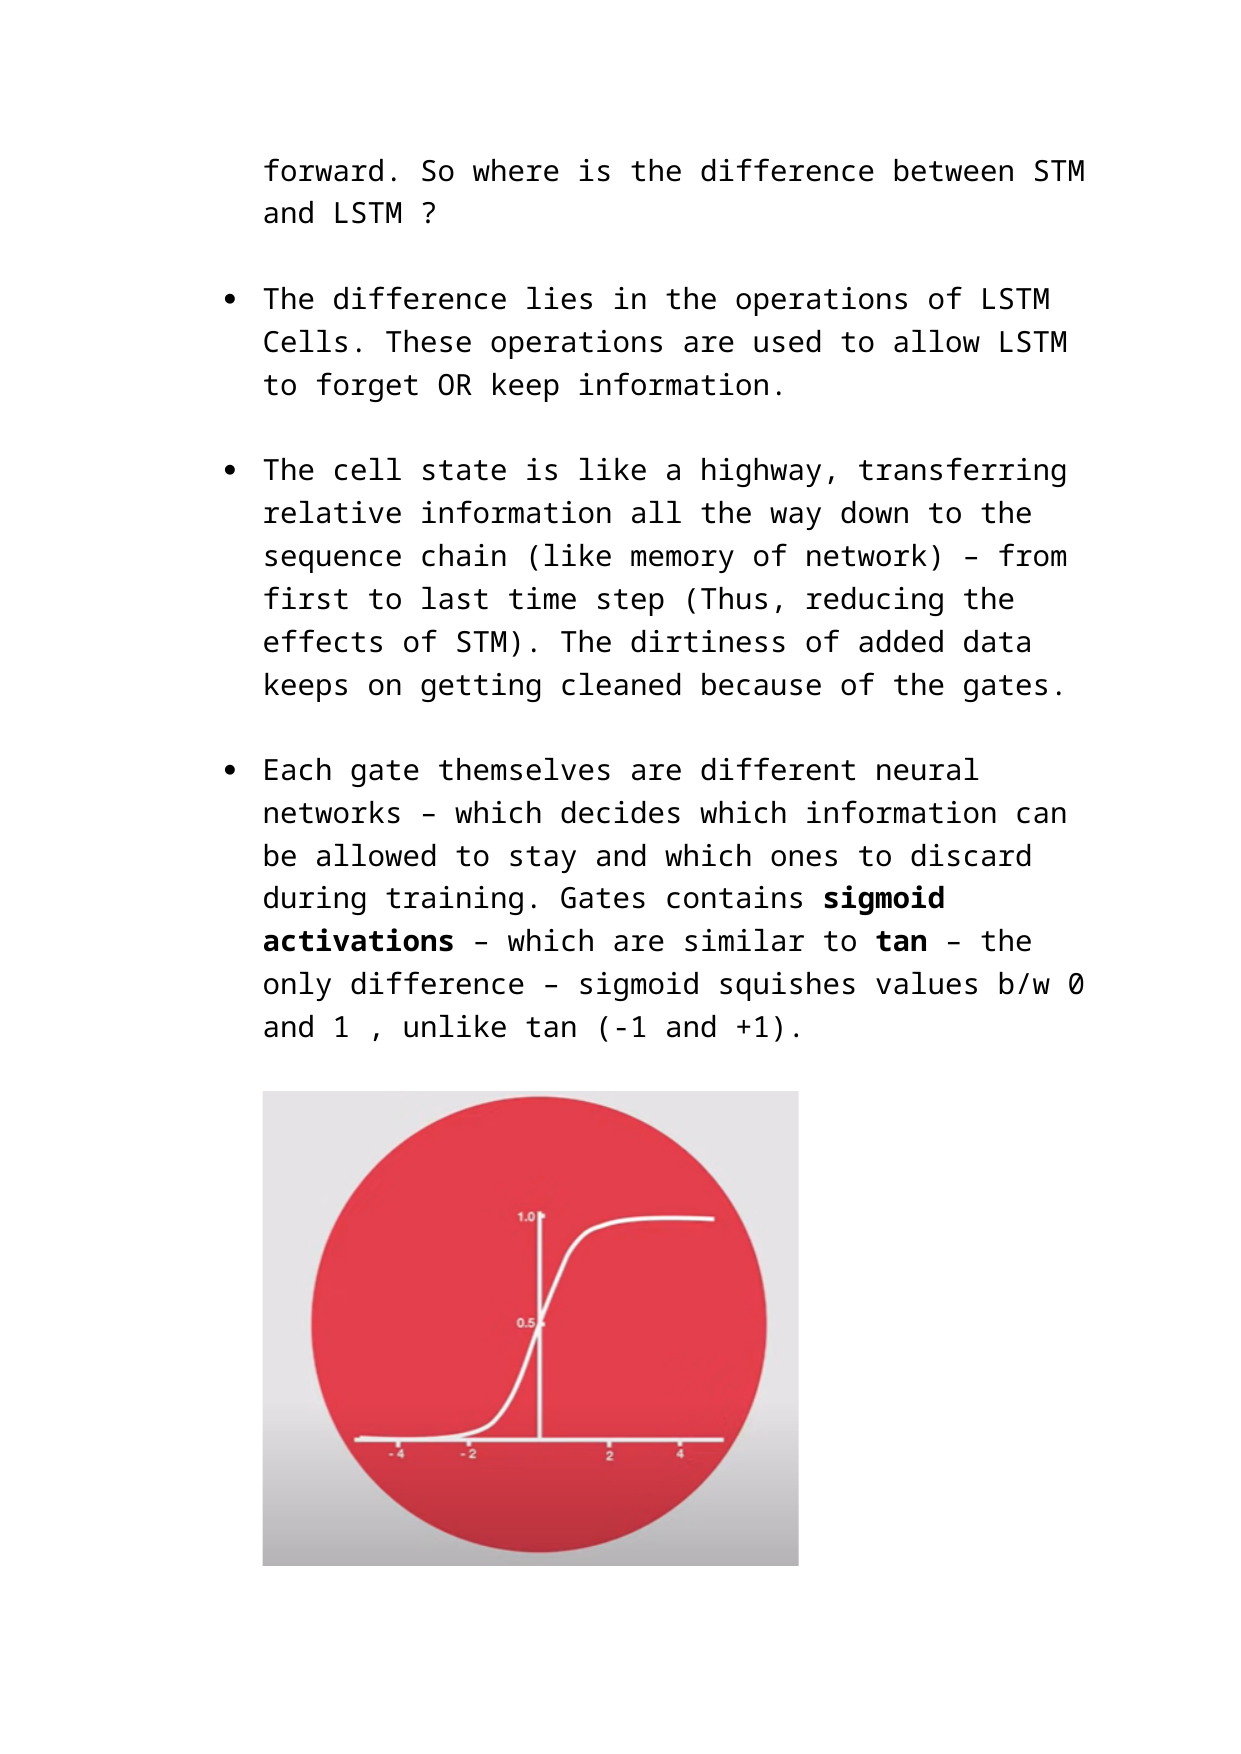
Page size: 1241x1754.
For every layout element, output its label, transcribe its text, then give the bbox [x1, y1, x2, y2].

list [262, 150, 1090, 232]
list The difference lies in the operations of LSTM Cells. These operations are used to allow LSTM to forget OR keep information. [225, 278, 1090, 404]
list The cell state is like a highway, transferring relative information all the way down to the sequence chain (like memory of network) – from first to last time step (Thus, reducing the effects of STM). The dirtiness of added data keeps on getting cleaned because of the gates. [225, 450, 1090, 703]
picture [262, 1091, 799, 1566]
list Each gate themselves are different neural networks – which decides which information can be allowed to stay and which ones to discard during training. Gates contains sigmoid activations – which are similar to tan – the only difference – sigmoid squishes values b/w 0 and 1 , unlike tan (-1 and +1). [225, 749, 1090, 1046]
